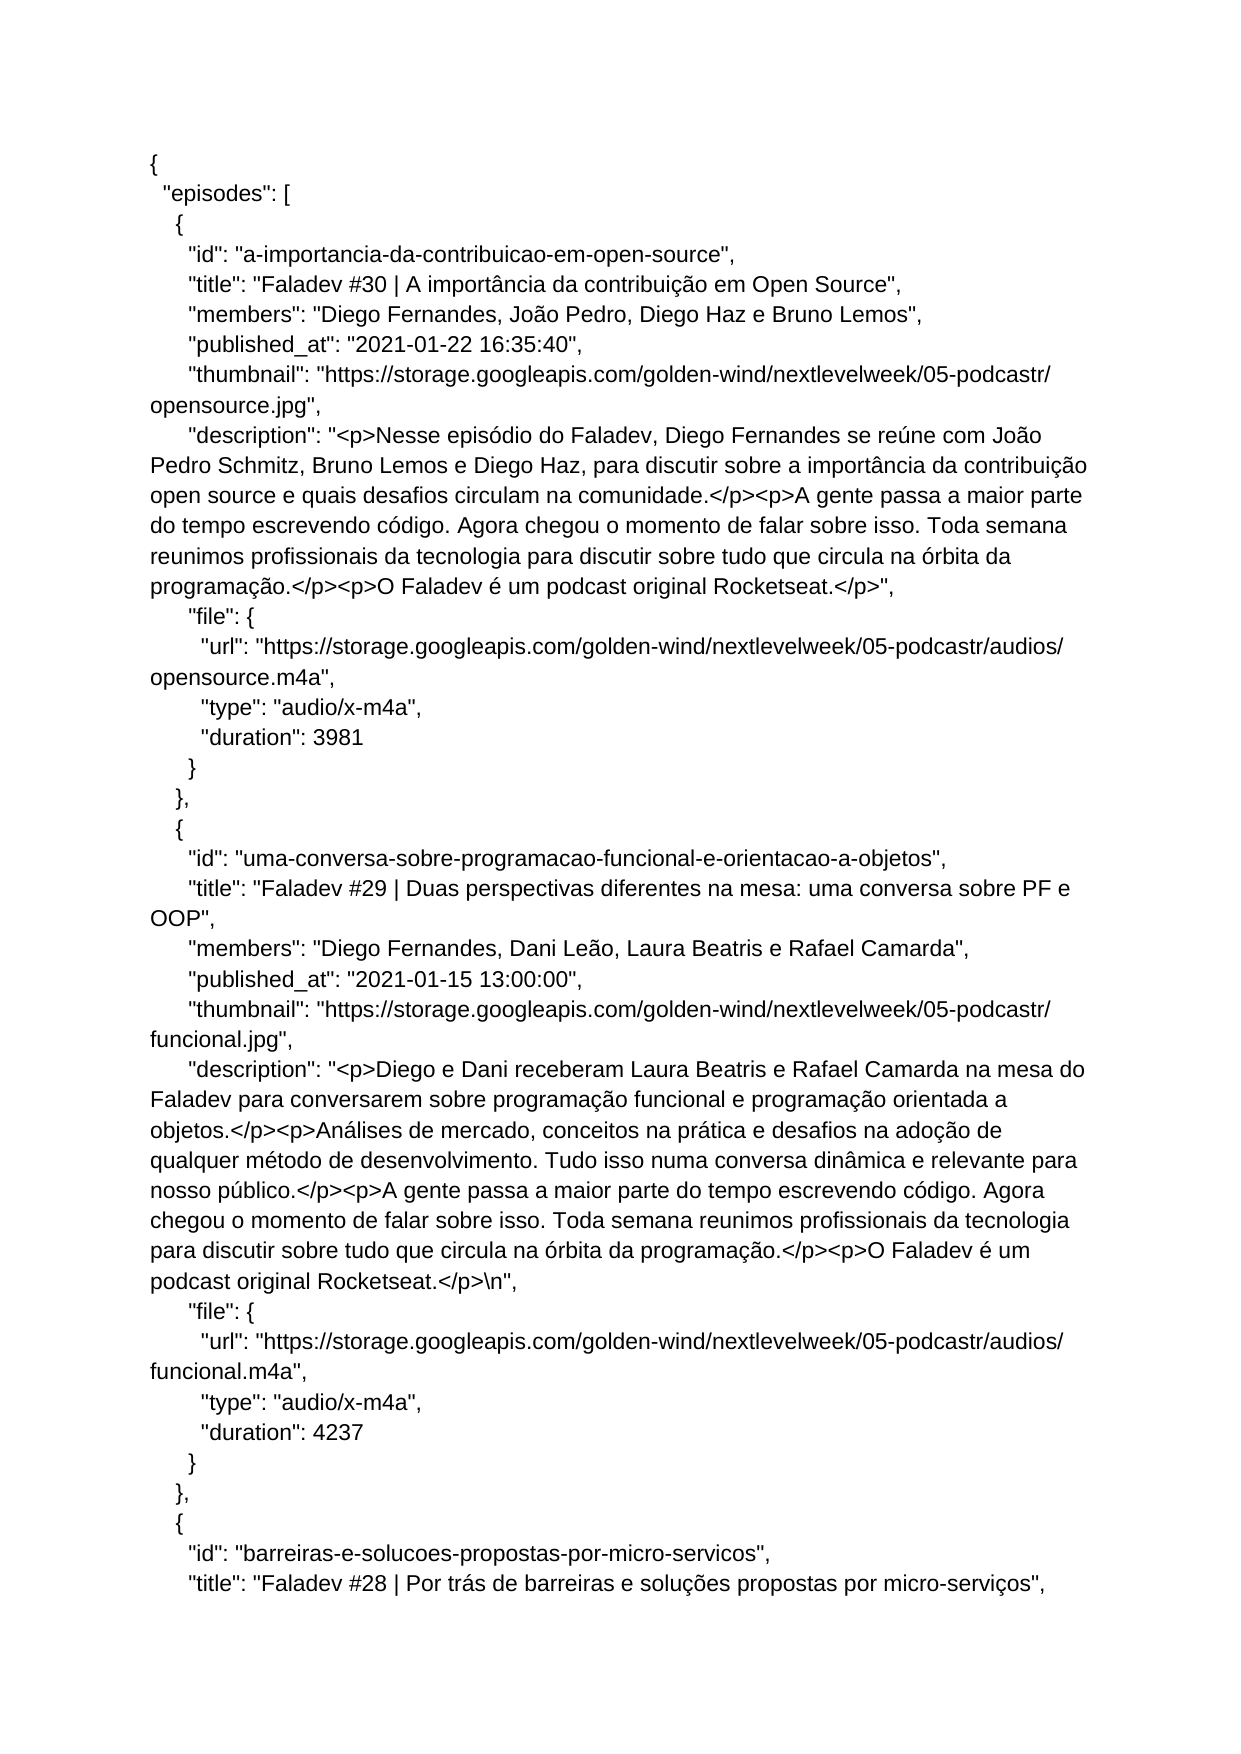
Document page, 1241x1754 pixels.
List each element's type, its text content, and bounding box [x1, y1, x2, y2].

text "thumbnail": "https://storage.googleapis.com/golden-wind/nextlevelweek/05-podcastr/opensource.jpg", [150, 361, 1090, 418]
text }, [150, 1479, 1090, 1506]
text "file": { [150, 1298, 1090, 1324]
text "url": "https://storage.googleapis.com/golden-wind/nextlevelweek/05-podcastr/audios/opensource.m4a", [150, 633, 1090, 690]
text "members": "Diego Fernandes, João Pedro, Diego Haz e Bruno Lemos", [150, 301, 1090, 327]
text "url": "https://storage.googleapis.com/golden-wind/nextlevelweek/05-podcastr/audios/funcional.m4a", [150, 1328, 1090, 1385]
text "duration": 4237 [150, 1419, 1090, 1445]
text "episodes": [ [150, 180, 1090, 207]
text "description": "<p>Diego e Dani receberam Laura Beatris e Rafael Camarda na mesa do Faladev para conversarem sobre programação funcional e programação orientada a objetos.</p><p>Análises de mercado, conceitos na prática e desafios na adoção de qualquer método de desenvolvimento. Tudo isso numa conversa dinâmica e relevante para nosso público.</p><p>A gente passa a maior parte do tempo escrevendo código. Agora chegou o momento de falar sobre isso. Toda semana reunimos profissionais da tecnologia para discutir sobre tudo que circula na órbita da programação.</p><p>O Faladev é um podcast original Rocketseat.</p>\n", [150, 1056, 1090, 1294]
text { [150, 210, 1090, 237]
text "id": "uma-conversa-sobre-programacao-funcional-e-orientacao-a-objetos", [150, 845, 1090, 871]
text "thumbnail": "https://storage.googleapis.com/golden-wind/nextlevelweek/05-podcastr/funcional.jpg", [150, 996, 1090, 1052]
text { [150, 150, 1090, 176]
text "published_at": "2021-01-15 13:00:00", [150, 966, 1090, 992]
text "duration": 3981 [150, 724, 1090, 750]
text }, [150, 784, 1090, 811]
text { [150, 1509, 1090, 1536]
text { [150, 814, 1090, 841]
text "title": "Faladev #29 | Duas perspectivas diferentes na mesa: uma conversa sobre PF e OOP", [150, 875, 1090, 932]
text "id": "barreiras-e-solucoes-propostas-por-micro-servicos", [150, 1539, 1090, 1566]
text "published_at": "2021-01-22 16:35:40", [150, 331, 1090, 358]
text "type": "audio/x-m4a", [150, 694, 1090, 720]
text "id": "a-importancia-da-contribuicao-em-open-source", [150, 241, 1090, 267]
text } [150, 754, 1090, 781]
text "description": "<p>Nesse episódio do Faladev, Diego Fernandes se reúne com João Pedro Schmitz, Bruno Lemos e Diego Haz, para discutir sobre a importância da contribuição open source e quais desafios circulam na comunidade.</p><p>A gente passa a maior parte do tempo escrevendo código. Agora chegou o momento de falar sobre isso. Toda semana reunimos profissionais da tecnologia para discutir sobre tudo que circula na órbita da programação.</p><p>O Faladev é um podcast original Rocketseat.</p>", [150, 422, 1090, 599]
text "title": "Faladev #30 | A importância da contribuição em Open Source", [150, 271, 1090, 297]
text "title": "Faladev #28 | Por trás de barreiras e soluções propostas por micro-serviços", [150, 1570, 1090, 1596]
text "file": { [150, 603, 1090, 629]
text "members": "Diego Fernandes, Dani Leão, Laura Beatris e Rafael Camarda", [150, 935, 1090, 962]
text } [150, 1449, 1090, 1475]
text "type": "audio/x-m4a", [150, 1388, 1090, 1415]
